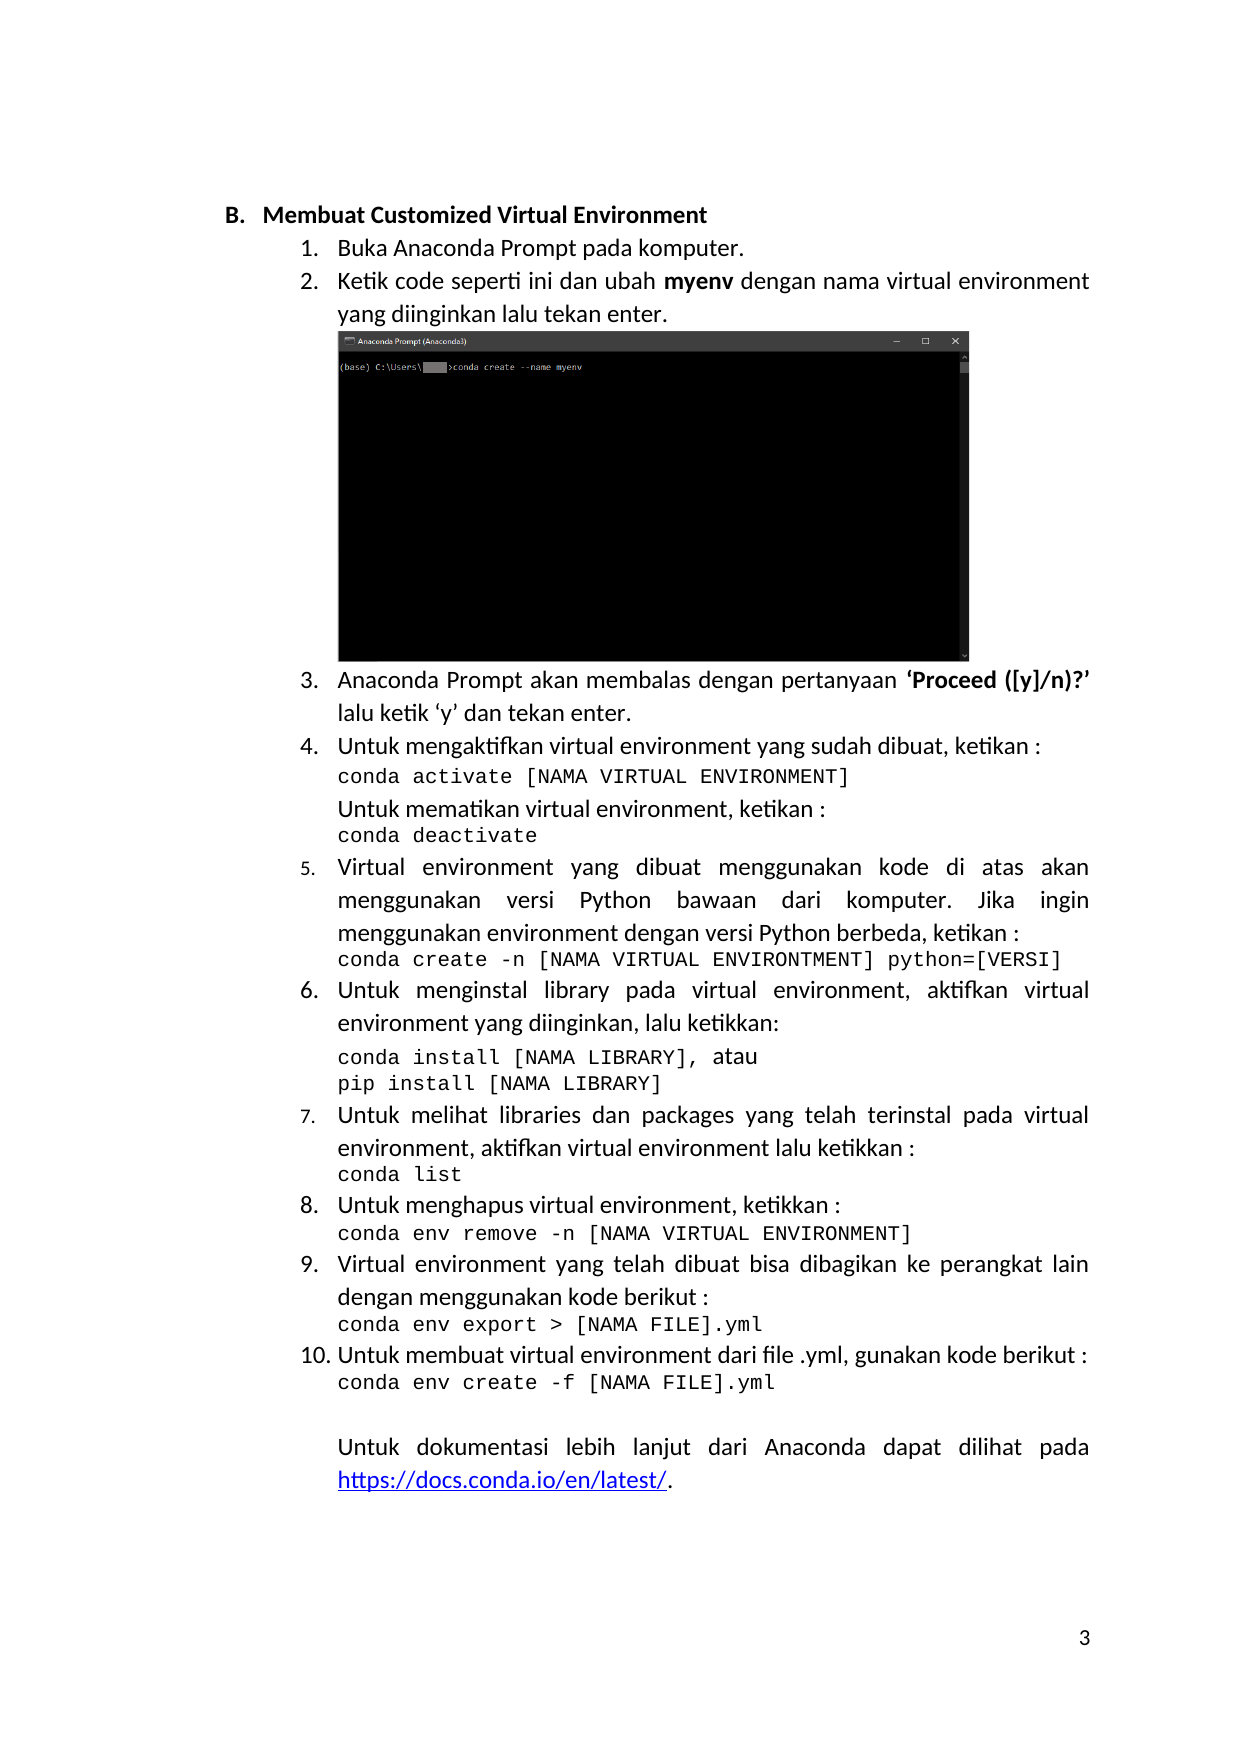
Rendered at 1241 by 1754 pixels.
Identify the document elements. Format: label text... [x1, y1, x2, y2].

list Buka Anaconda Prompt pada komputer. [300, 232, 1090, 263]
list Untuk dokumentasi lebih lanjut dari Anaconda dapat dilihat pada https://docs.conda.io/en/latest/. [337, 1431, 1090, 1494]
picture [337, 331, 970, 662]
list Untuk melihat libraries dan packages yang telah terinstal pada virtual environment, aktifkan virtual environment lalu ketikkan : conda list [300, 1099, 1090, 1188]
list conda env create -f [NAMA FILE].yml [337, 1372, 1090, 1396]
list conda env remove -n [NAMA VIRTUAL ENVIRONMENT] [337, 1223, 1090, 1246]
list Untuk membuat virtual environment dari file .yml, gunakan kode berikut : [300, 1339, 1090, 1370]
list Anaconda Prompt akan membalas dengan pertanyaan ‘Proceed ([y]/n)?’ lalu ketik ‘y’ dan tekan enter. [300, 664, 1090, 728]
list pip install [NAMA LIBRARY] [337, 1073, 1090, 1097]
list Virtual environment yang dibuat menggunakan kode di atas akan menggunakan versi Python bawaan dari komputer. Jika ingin menggunakan environment dengan versi Python berbeda, ketikan : conda create -n [NAMA VIRTUAL ENVIRONTMENT] python=[VERSI] [300, 851, 1090, 973]
list Untuk mematikan virtual environment, ketikan : conda deactivate [337, 793, 1090, 849]
list Untuk menginstal library pada virtual environment, aktifkan virtual environment yang diinginkan, lalu ketikkan: [300, 974, 1090, 1038]
list conda env export > [NAMA FILE].yml [337, 1314, 1090, 1338]
list Virtual environment yang telah dibuat bisa dibagikan ke perangkat lain dengan menggunakan kode berikut : [300, 1248, 1090, 1312]
list Untuk menghapus virtual environment, ketikkan : [300, 1190, 1090, 1220]
list Membuat Customized Virtual Environment [225, 199, 1090, 230]
list Untuk mengaktifkan virtual environment yang sudah dibuat, ketikan : conda activate [NAMA VIRTUAL ENVIRONMENT] [300, 730, 1090, 791]
list Ketik code seperti ini dan ubah myenv dengan nama virtual environment yang diinginkan lalu tekan enter. [300, 265, 1090, 329]
list conda install [NAMA LIBRARY], atau [337, 1040, 1090, 1071]
